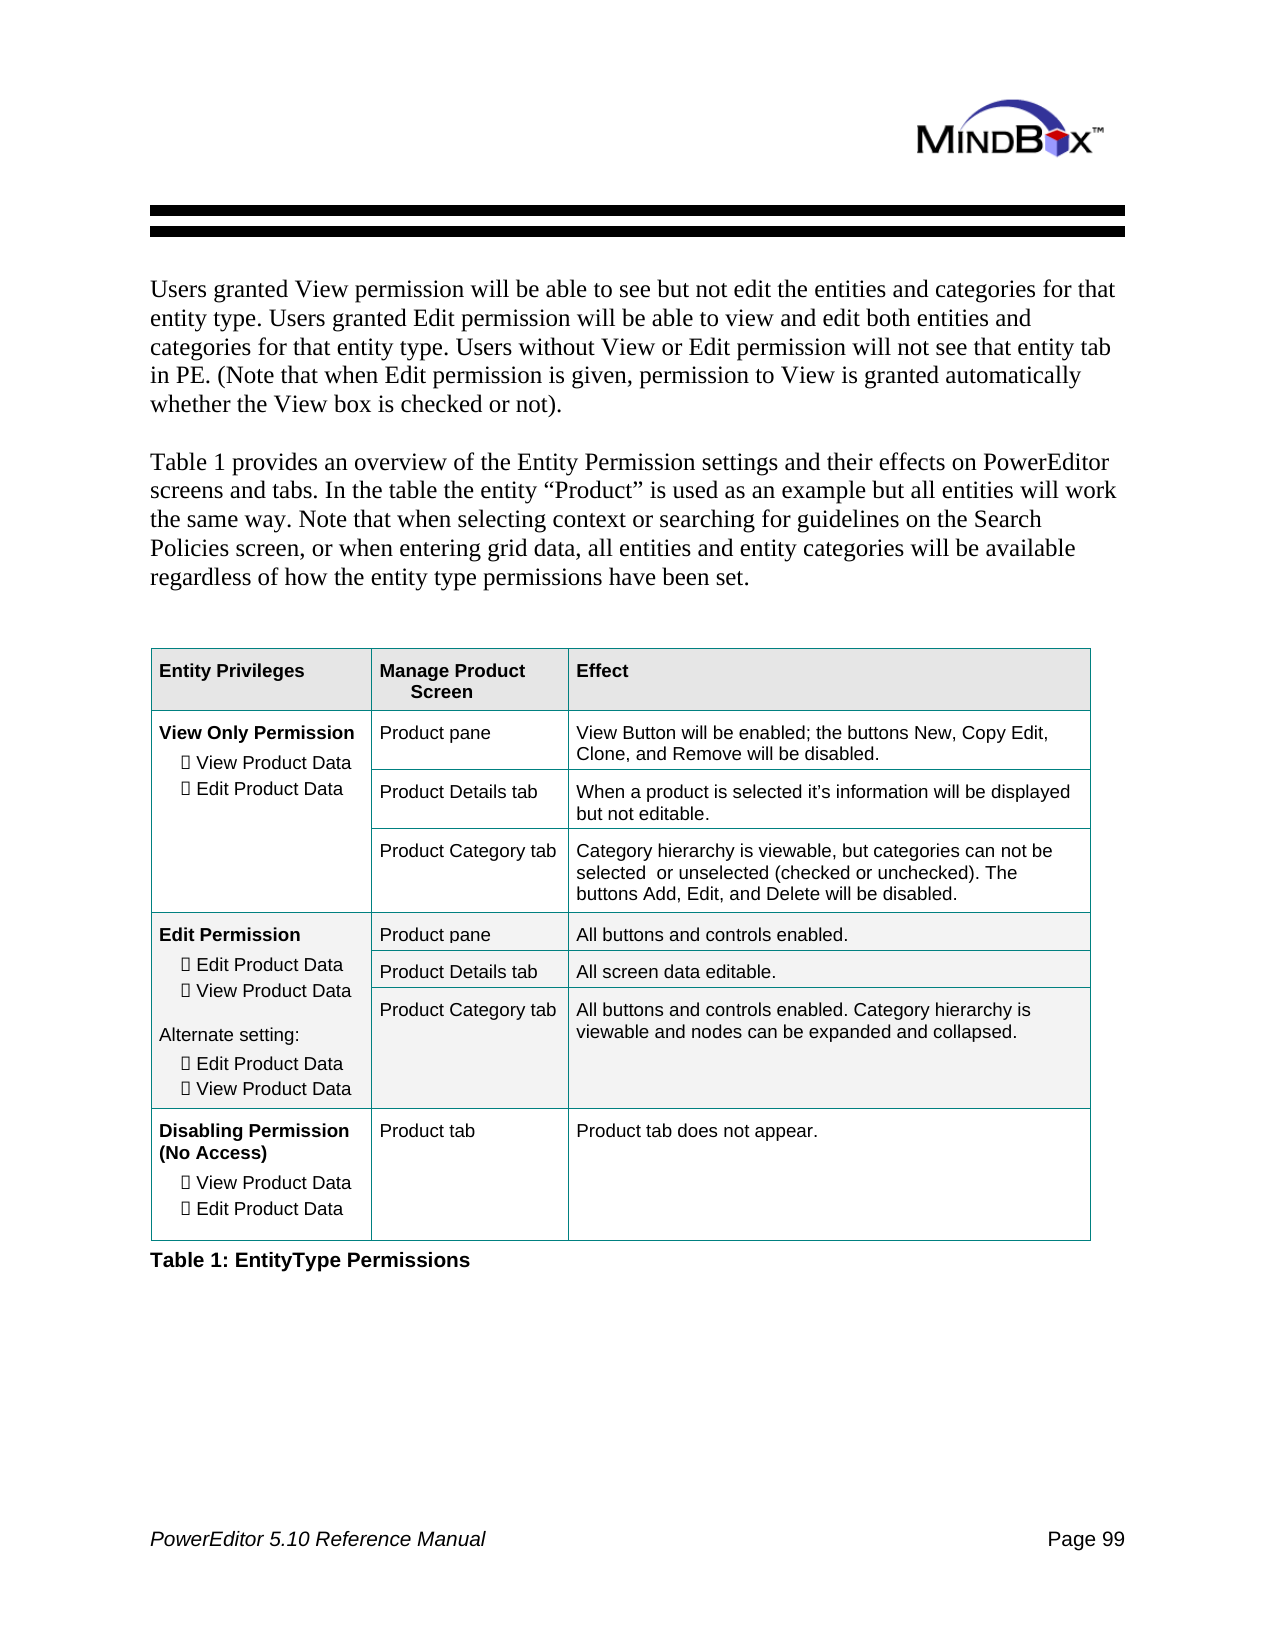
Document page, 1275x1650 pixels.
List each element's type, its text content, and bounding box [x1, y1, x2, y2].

table_cell Edit Permission  Edit Product Data  View Product Data Alternate setting:  Edit Product Data  View Product Data [152, 913, 371, 1108]
text Table 10: EntityType Permissions [150, 1248, 1125, 1272]
table_cell Product Details tab [372, 770, 568, 828]
table_header Effect [569, 649, 1090, 710]
table_cell Product tab does not appear. [569, 1109, 1090, 1240]
text Table 10 provides an overview of the Entity Permission settings and their effects on PowerEditor screens and tabs. In the table the entity “Product” is used as an example but all entities will work the same way. Note that when selecting context or searching for guidelines on the Search Policies screen, or when entering grid data, all entities and entity categories will be available regardless of how the entity type permissions have been set. [150, 447, 1125, 590]
table_cell Product Details tab [372, 951, 568, 987]
table_cell All buttons and controls enabled. [569, 913, 1090, 950]
table_cell View Button will be enabled; the buttons New, Copy Edit, Clone, and Remove will be disabled. [569, 711, 1090, 769]
table_cell All buttons and controls enabled. Category hierarchy is viewable and nodes can be expanded and collapsed. [569, 988, 1090, 1108]
table_cell Product tab [372, 1109, 568, 1240]
table_header Manage Product Screen [372, 649, 568, 710]
table_cell View Only Permission  View Product Data  Edit Product Data [152, 711, 371, 912]
table_cell All screen data editable. [569, 951, 1090, 987]
table_cell Product pane [372, 711, 568, 769]
picture [915, 74, 1125, 166]
table_cell Disabling Permission (No Access)  View Product Data  Edit Product Data [152, 1109, 371, 1240]
table_cell Product Category tab [372, 829, 568, 912]
table_header Entity Privileges [152, 649, 371, 710]
table_cell Category hierarchy is viewable, but categories can not be selected or unselected (checked or unchecked). The buttons Add, Edit, and Delete will be disabled. [569, 829, 1090, 912]
text Users granted View permission will be able to see but not edit the entities and categories for that entity type. Users granted Edit permission will be able to view and edit both entities and categories for that entity type. Users without View or Edit permission will not see that entity tab in PE. (Note that when Edit permission is given, permission to View is granted automatically whether the View box is checked or not). [150, 274, 1125, 418]
table_cell When a product is selected it’s information will be displayed but not editable. [569, 770, 1090, 828]
table_cell Product Category tab [372, 988, 568, 1108]
table_cell Product pane [372, 913, 568, 950]
